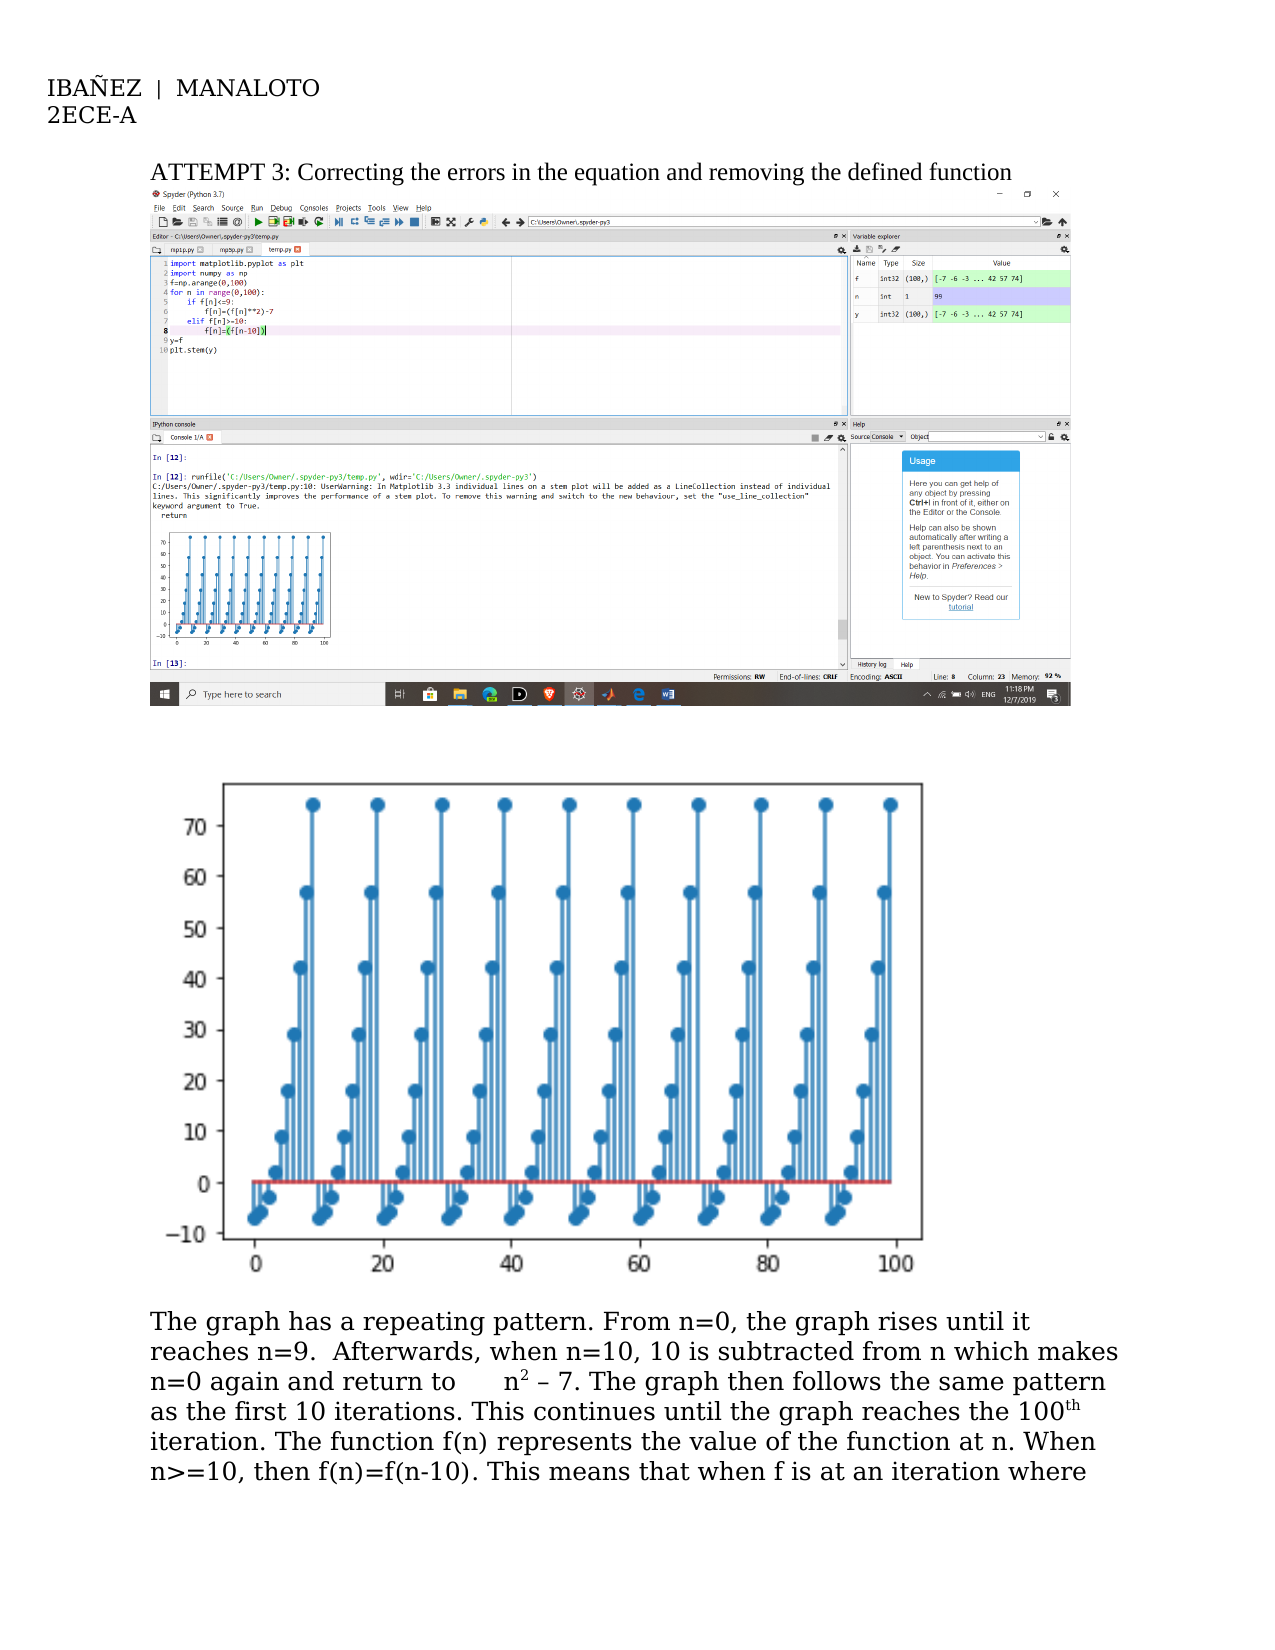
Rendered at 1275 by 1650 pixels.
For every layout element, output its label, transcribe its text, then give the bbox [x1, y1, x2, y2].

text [150, 1306, 1125, 1486]
picture [150, 187, 1071, 706]
picture [150, 772, 936, 1289]
